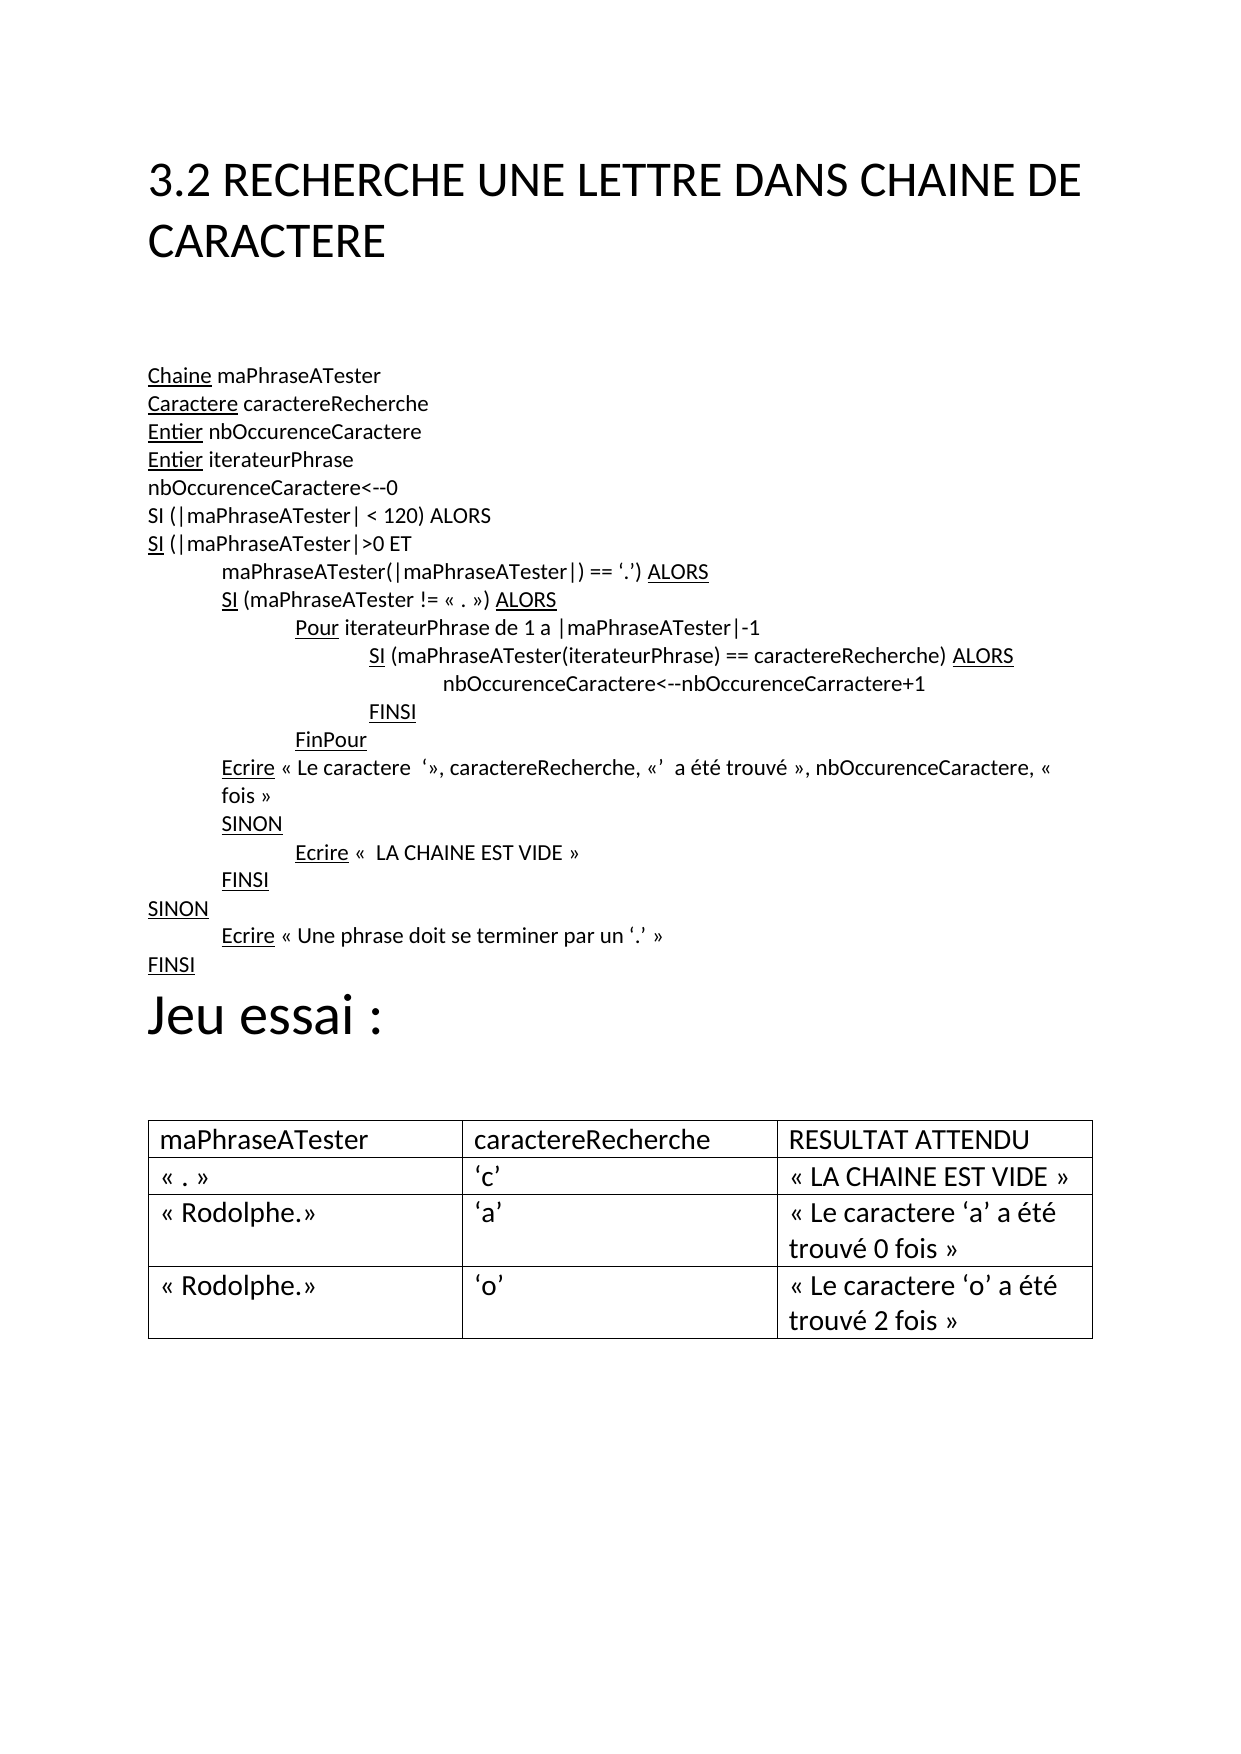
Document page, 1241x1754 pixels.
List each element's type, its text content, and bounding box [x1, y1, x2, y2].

text Ecrire « Le caractere ‘», caractereRecherche, «’ a été trouvé », nbOccurenceCaractere, « fois » [221, 753, 1093, 809]
text SI (maPhraseATester(iterateurPhrase) == caractereRecherche) ALORS [295, 641, 1093, 669]
table_cell « Rodolphe.» [149, 1195, 462, 1266]
text SI (|maPhraseATester| < 120) ALORS [148, 501, 1093, 529]
table_header maPhraseATester [149, 1121, 462, 1157]
text Jeu essai : [148, 978, 1093, 1049]
text 3.2 RECHERCHE UNE LETTRE DANS CHAINE DE CARACTERE [148, 148, 1093, 270]
table_cell « Le caractere ‘o’ a été trouvé 2 fois » [778, 1267, 1092, 1338]
text SINON [148, 894, 1093, 922]
text Caractere caractereRecherche [148, 389, 1093, 417]
text Chaine maPhraseATester [148, 361, 1093, 389]
table_cell « Le caractere ‘a’ a été trouvé 0 fois » [778, 1195, 1092, 1266]
table_cell « . » [149, 1158, 462, 1193]
text nbOccurenceCaractere<--0 [148, 473, 1093, 501]
text Pour iterateurPhrase de 1 a |maPhraseATester|-1 [295, 613, 1093, 641]
text Ecrire « Une phrase doit se terminer par un ‘.’ » [148, 922, 1093, 950]
text FINSI [221, 866, 1093, 894]
text nbOccurenceCaractere<--nbOccurenceCarractere+1 [295, 669, 1093, 697]
text Entier nbOccurenceCaractere [148, 417, 1093, 445]
table_cell « Rodolphe.» [149, 1267, 462, 1338]
table_cell ‘c’ [463, 1158, 777, 1193]
text SI (|maPhraseATester|>0 ET [148, 529, 1093, 557]
table_cell « LA CHAINE EST VIDE » [778, 1158, 1092, 1193]
text maPhraseATester(|maPhraseATester|) == ‘.’) ALORS [148, 557, 1093, 585]
text FINSI [295, 697, 1093, 726]
table_header caractereRecherche [463, 1121, 777, 1157]
text SI (maPhraseATester != « . ») ALORS [221, 585, 1093, 613]
table_cell ‘a’ [463, 1195, 777, 1266]
text Ecrire « LA CHAINE EST VIDE » [221, 838, 1093, 866]
table_header RESULTAT ATTENDU [778, 1121, 1092, 1157]
text SINON [221, 809, 1093, 838]
text Entier iterateurPhrase [148, 445, 1093, 473]
table_cell ‘o’ [463, 1267, 777, 1338]
text FinPour [295, 726, 1093, 753]
text FINSI [148, 950, 1093, 978]
